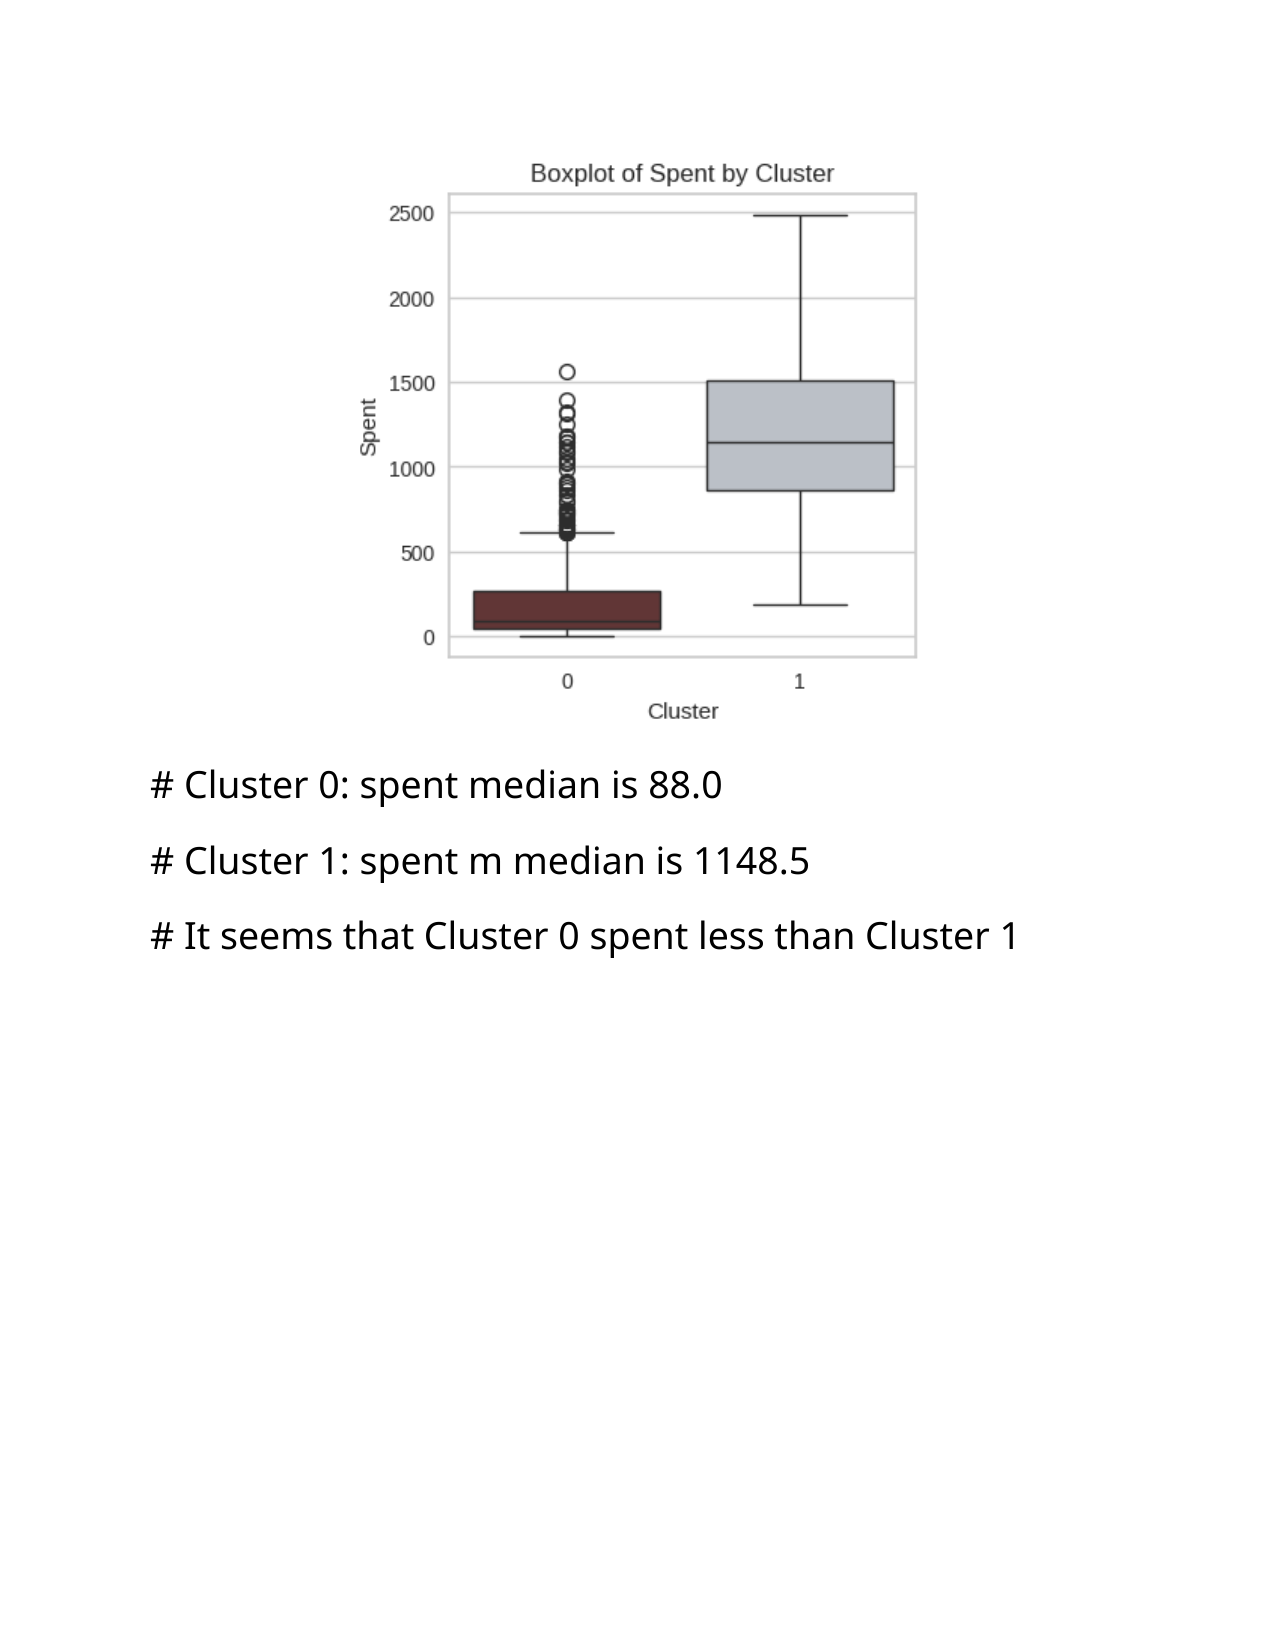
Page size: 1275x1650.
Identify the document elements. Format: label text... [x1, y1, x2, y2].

text # Cluster 1: spent m median is 1148.5 [150, 834, 1125, 885]
text # It seems that Cluster 0 spent less than Cluster 1 [150, 909, 1125, 960]
picture [344, 150, 931, 737]
text # Cluster 0: spent median is 88.0 [150, 759, 1125, 810]
